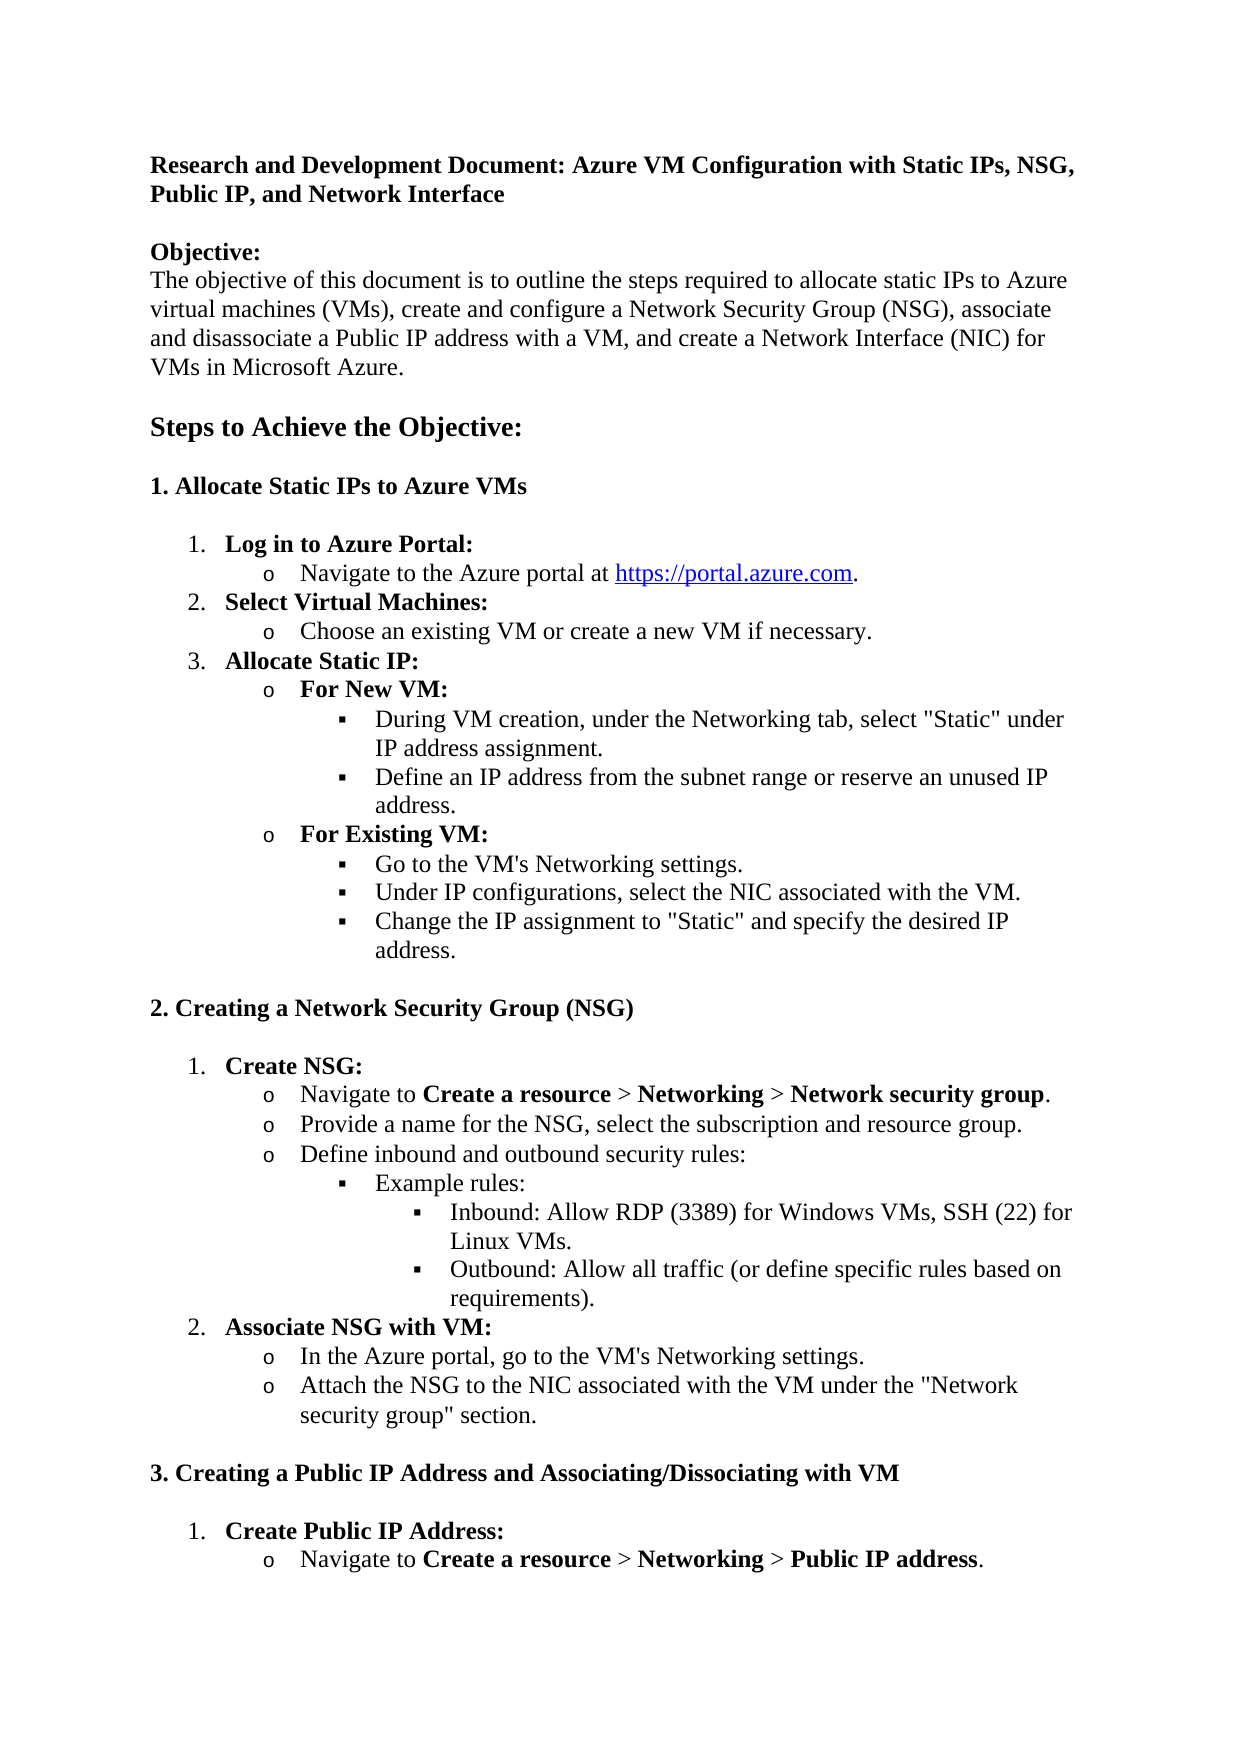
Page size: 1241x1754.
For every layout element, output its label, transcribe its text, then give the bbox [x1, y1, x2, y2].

list Navigate to Create a resource > Networking > Public IP address. [262, 1544, 1090, 1574]
list Inbound: Allow RDP (3389) for Windows VMs, SSH (22) for Linux VMs. [412, 1197, 1090, 1254]
list Go to the VM's Networking settings. [337, 849, 1090, 877]
list Define an IP address from the subnet range or reserve an unused IP address. [337, 762, 1090, 819]
list For New VM: [262, 674, 1090, 704]
list Example rules: [337, 1168, 1090, 1197]
list Outbound: Allow all traffic (or define specific rules based on requirements). [412, 1254, 1090, 1312]
text 2. Creating a Network Security Group (NSG) [150, 993, 1090, 1022]
list In the Azure portal, go to the VM's Networking settings. [262, 1341, 1090, 1370]
list Create NSG: [187, 1051, 1090, 1079]
text Objective: The objective of this document is to outline the steps required to allocate static IPs to Azure virtual machines (VMs), create and configure a Network Security Group (NSG), associate and disassociate a Public IP address with a VM, and create a Network Interface (NIC) for VMs in Microsoft Azure. [150, 237, 1090, 380]
text Research and Development Document: Azure VM Configuration with Static IPs, NSG, Public IP, and Network Interface [150, 150, 1090, 207]
list Create Public IP Address: [187, 1516, 1090, 1544]
list Attach the NSG to the NIC associated with the VM under the "Network security group" section. [262, 1370, 1090, 1429]
text 1. Allocate Static IPs to Azure VMs [150, 471, 1090, 500]
list Navigate to Create a resource > Networking > Network security group. [262, 1079, 1090, 1109]
text Steps to Achieve the Objective: [150, 409, 1090, 442]
list Choose an existing VM or create a new VM if necessary. [262, 616, 1090, 646]
list During VM creation, under the Networking tab, select "Static" under IP address assignment. [337, 704, 1090, 762]
list Change the IP assignment to "Static" and specify the desired IP address. [337, 906, 1090, 964]
list Under IP configurations, select the NIC associated with the VM. [337, 877, 1090, 906]
list Define inbound and outbound security rules: [262, 1139, 1090, 1168]
list Log in to Azure Portal: [187, 529, 1090, 558]
list Allocate Static IP: [187, 646, 1090, 674]
list Associate NSG with VM: [187, 1312, 1090, 1341]
text 3. Creating a Public IP Address and Associating/Dissociating with VM [150, 1458, 1090, 1487]
list Provide a name for the NSG, select the subscription and resource group. [262, 1109, 1090, 1139]
list Select Virtual Machines: [187, 587, 1090, 616]
list For Existing VM: [262, 819, 1090, 849]
list Navigate to the Azure portal at https://portal.azure.com. [262, 558, 1090, 587]
